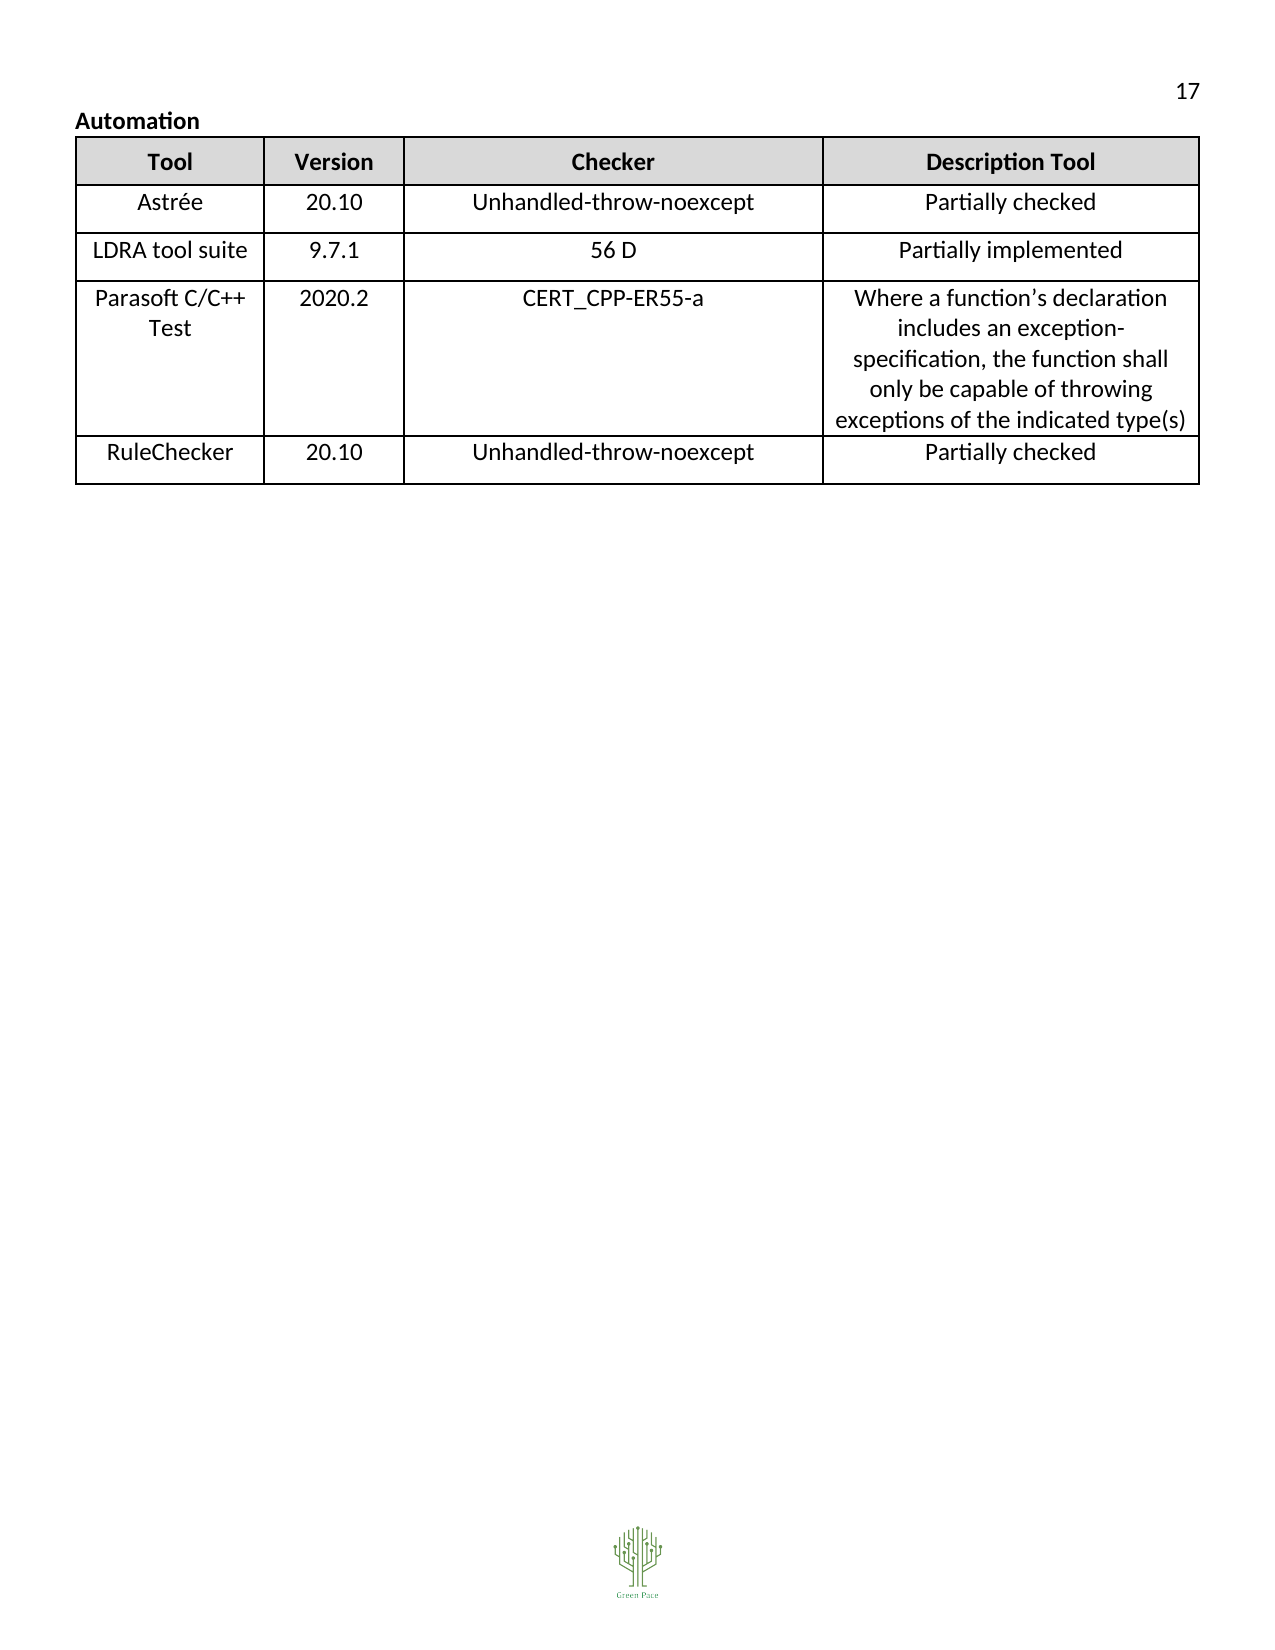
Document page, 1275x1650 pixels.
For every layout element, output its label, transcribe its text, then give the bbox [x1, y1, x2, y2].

table_cell RuleChecker [77, 437, 263, 482]
table_cell Unhandled-throw-noexcept [405, 186, 822, 232]
table_cell Parasoft C/C++ Test [77, 282, 263, 434]
table_cell Partially implemented [824, 234, 1198, 280]
table_cell Unhandled-throw-noexcept [405, 437, 822, 482]
table_cell 9.7.1 [265, 234, 403, 280]
table_cell 56 D [405, 234, 822, 280]
table_header Tool [77, 138, 263, 184]
text Automation [75, 106, 1200, 136]
table_cell Partially checked [824, 186, 1198, 232]
table_cell 20.10 [265, 437, 403, 482]
table_header Description Tool [824, 138, 1198, 184]
table_header Checker [405, 138, 822, 184]
table_cell Where a function’s declaration includes an exception-specification, the function shall only be capable of throwing exceptions of the indicated type(s) [824, 282, 1198, 434]
picture [605, 1521, 670, 1606]
table_cell 20.10 [265, 186, 403, 232]
table_cell CERT_CPP-ER55-a [405, 282, 822, 434]
table_cell Partially checked [824, 437, 1198, 482]
table_header Version [265, 138, 403, 184]
table_cell LDRA tool suite [77, 234, 263, 280]
table_cell 2020.2 [265, 282, 403, 434]
table_cell Astrée [77, 186, 263, 232]
